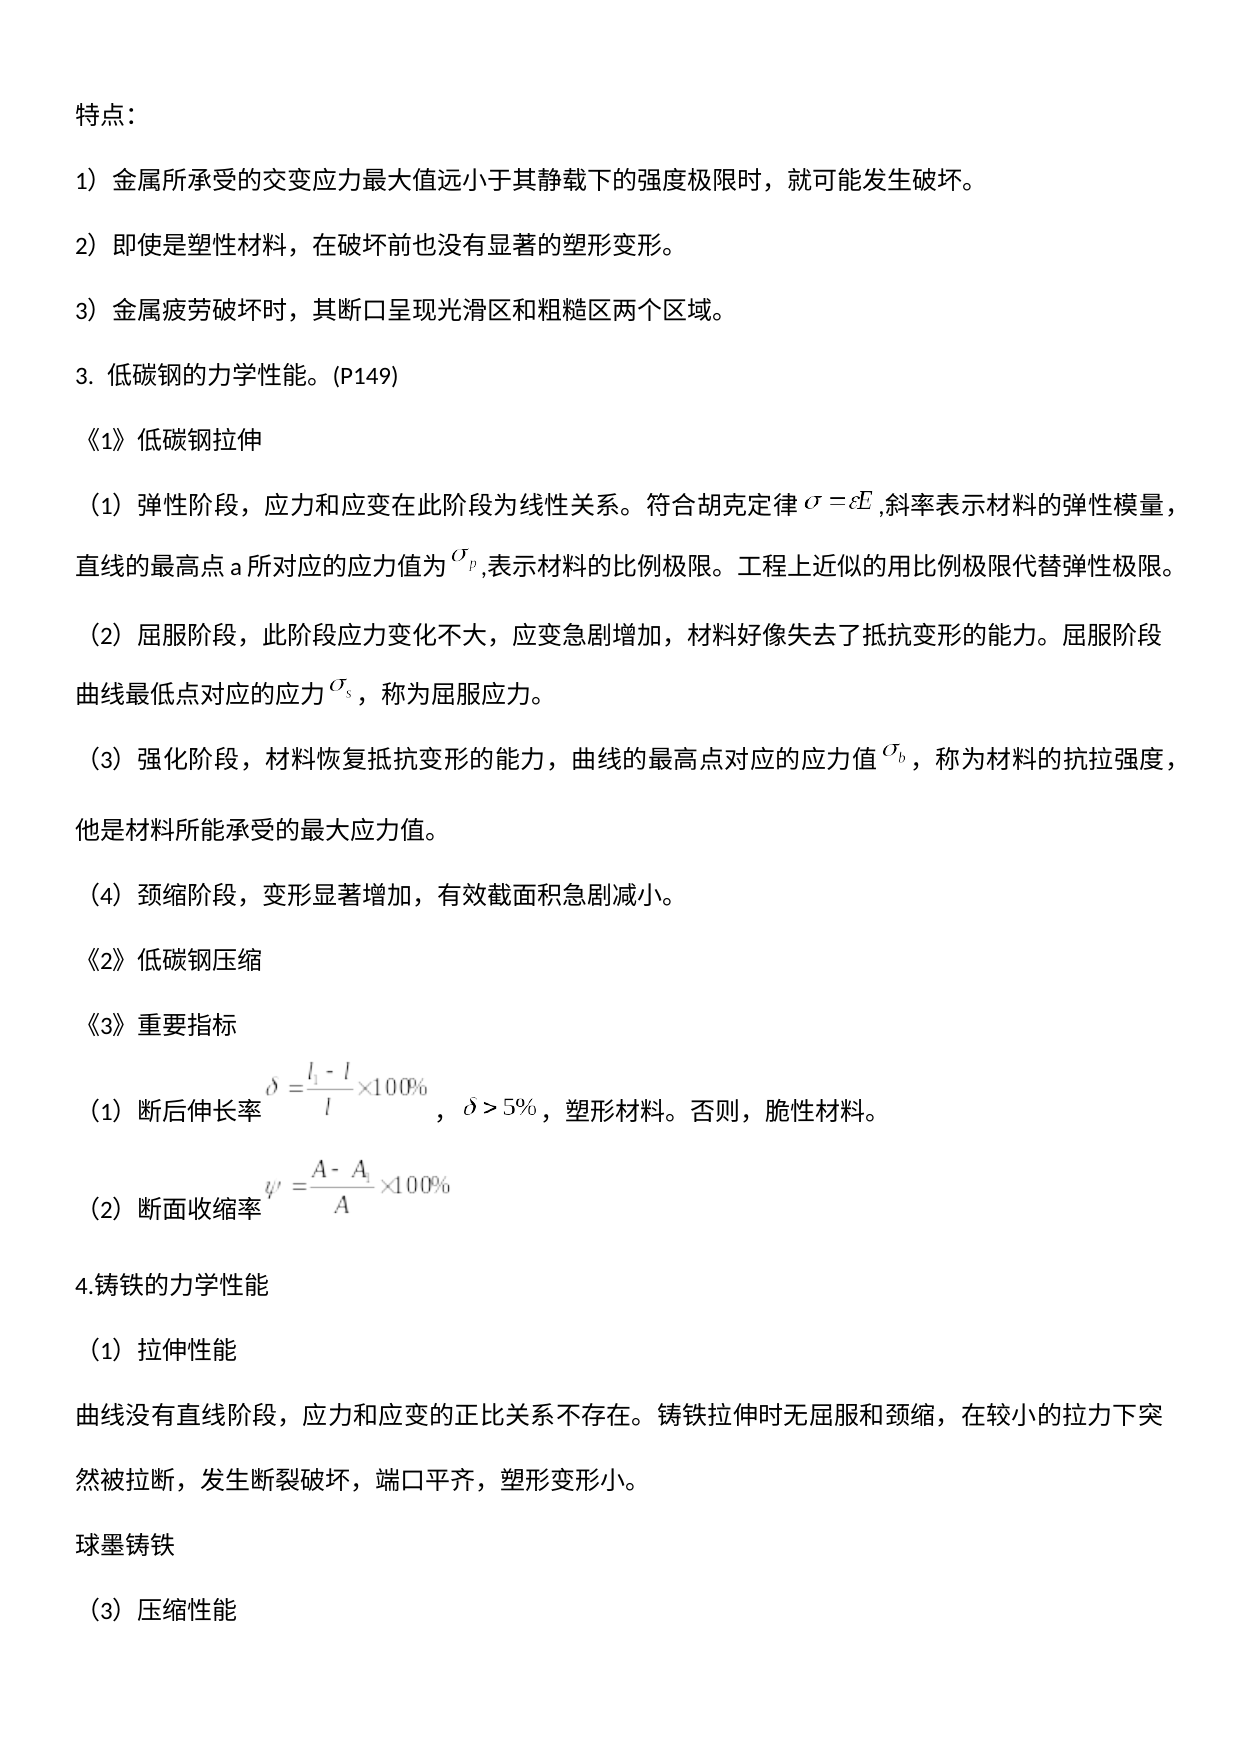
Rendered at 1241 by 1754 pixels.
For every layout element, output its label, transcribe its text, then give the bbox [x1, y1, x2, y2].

text （2）断面收缩率 [75, 1153, 1165, 1251]
text 《2》低碳钢压缩 [75, 926, 1165, 991]
text （1）拉伸性能 [75, 1316, 1165, 1381]
text 4.铸铁的力学性能 [75, 1251, 1165, 1316]
list 金属疲劳破坏时，其断口呈现光滑区和粗糙区两个区域。 [75, 276, 1165, 341]
text 曲线没有直线阶段，应力和应变的正比关系不存在。铸铁拉伸时无屈服和颈缩，在较小的拉力下突然被拉断，发生断裂破坏，端口平齐，塑形变形小。 [75, 1381, 1165, 1511]
text 《1》低碳钢拉伸 [75, 406, 1165, 471]
list 强化阶段，材料恢复抵抗变形的能力，曲线的最高点对应的应力值，称为材料的抗拉强度，他是材料所能承受的最大应力值。 [75, 731, 1165, 861]
list 颈缩阶段，变形显著增加，有效截面积急剧减小。 [75, 861, 1165, 926]
list 即使是塑性材料，在破坏前也没有显著的塑形变形。 [75, 211, 1165, 276]
text 《3》重要指标 [75, 991, 1165, 1056]
text 球墨铸铁 [75, 1511, 1165, 1576]
list 屈服阶段，此阶段应力变化不大，应变急剧增加，材料好像失去了抵抗变形的能力。屈服阶段曲线最低点对应的应力，称为屈服应力。 [75, 601, 1165, 731]
list 金属所承受的交变应力最大值远小于其静载下的强度极限时，就可能发生破坏。 [75, 146, 1165, 211]
text （1）断后伸长率，，塑形材料。否则，脆性材料。 [75, 1056, 1165, 1153]
list 弹性阶段，应力和应变在此阶段为线性关系。符合胡克定律,斜率表示材料的弹性模量，直线的最高点a所对应的应力值为,表示材料的比例极限。工程上近似的用比例极限代替弹性极限。 [75, 471, 1165, 601]
list 压缩性能 [75, 1576, 1165, 1641]
text 特点： [75, 81, 1165, 146]
list 低碳钢的力学性能。(P149) [75, 341, 1165, 406]
